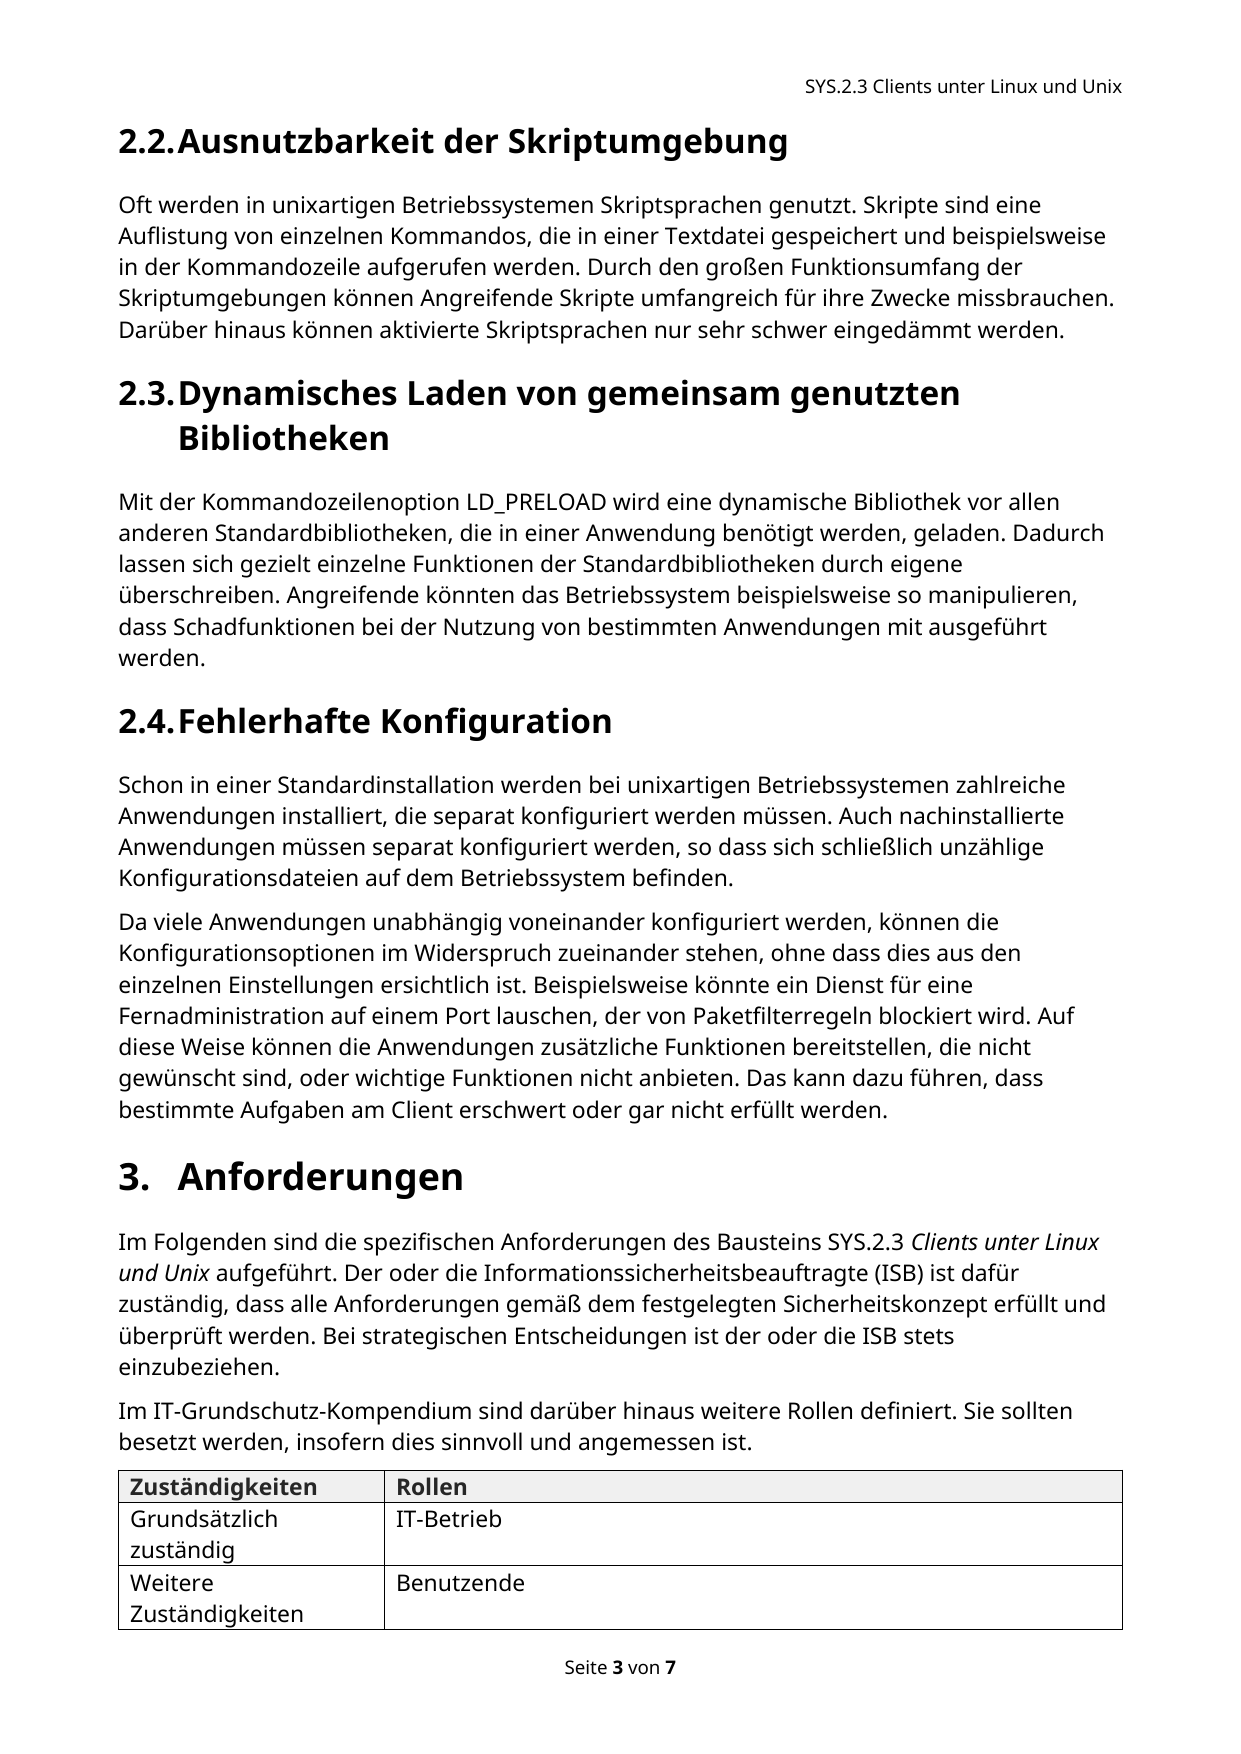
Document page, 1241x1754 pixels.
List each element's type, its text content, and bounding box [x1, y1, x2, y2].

text Im IT-Grundschutz-Kompendium sind darüber hinaus weitere Rollen definiert. Sie sollten besetzt werden, insofern dies sinnvoll und angemessen ist. [118, 1394, 1122, 1457]
table_cell Grundsätzlich zuständig [119, 1503, 384, 1565]
text Da viele Anwendungen unabhängig voneinander konfiguriert werden, können die Konfigurationsoptionen im Widerspruch zueinander stehen, ohne dass dies aus den einzelnen Einstellungen ersichtlich ist. Beispielsweise könnte ein Dienst für eine Fernadministration auf einem Port lauschen, der von Paketfilterregeln blockiert wird. Auf diese Weise können die Anwendungen zusätzliche Funktionen bereitstellen, die nicht gewünscht sind, oder wichtige Funktionen nicht anbieten. Das kann dazu führen, dass bestimmte Aufgaben am Client erschwert oder gar nicht erfüllt werden. [118, 906, 1122, 1125]
subtitle Ausnutzbarkeit der Skriptumgebung [118, 118, 1122, 163]
table_header Zuständigkeiten [119, 1471, 384, 1502]
subtitle Dynamisches Laden von gemeinsam genutzten Bibliotheken [118, 370, 1122, 461]
text Mit der Kommandozeilenoption LD_PRELOAD wird eine dynamische Bibliothek vor allen anderen Standardbibliotheken, die in einer Anwendung benötigt werden, geladen. Dadurch lassen sich gezielt einzelne Funktionen der Standardbibliotheken durch eigene überschreiben. Angreifende könnten das Betriebssystem beispielsweise so manipulieren, dass Schadfunktionen bei der Nutzung von bestimmten Anwendungen mit ausgeführt werden. [118, 486, 1122, 673]
table_header Rollen [385, 1471, 1122, 1502]
text Schon in einer Standardinstallation werden bei unixartigen Betriebssystemen zahlreiche Anwendungen installiert, die separat konfiguriert werden müssen. Auch nachinstallierte Anwendungen müssen separat konfiguriert werden, so dass sich schließlich unzählige Konfigurationsdateien auf dem Betriebssystem befinden. [118, 768, 1122, 893]
text Im Folgenden sind die spezifischen Anforderungen des Bausteins SYS.2.3 Clients unter Linux und Unix aufgeführt. Der oder die Informationssicherheitsbeauftragte (ISB) ist dafür zuständig, dass alle Anforderungen gemäß dem festgelegten Sicherheitskonzept erfüllt und überprüft werden. Bei strategischen Entscheidungen ist der oder die ISB stets einzubeziehen. [118, 1226, 1122, 1382]
table_cell IT-Betrieb [385, 1503, 1122, 1565]
table_cell Benutzende [385, 1566, 1122, 1629]
text Oft werden in unixartigen Betriebssystemen Skriptsprachen genutzt. Skripte sind eine Auflistung von einzelnen Kommandos, die in einer Textdatei gespeichert und beispielsweise in der Kommandozeile aufgerufen werden. Durch den großen Funktionsumfang der Skriptumgebungen können Angreifende Skripte umfangreich für ihre Zwecke missbrauchen. Darüber hinaus können aktivierte Skriptsprachen nur sehr schwer eingedämmt werden. [118, 188, 1122, 345]
subtitle Fehlerhafte Konfiguration [118, 698, 1122, 743]
subtitle Anforderungen [118, 1150, 1122, 1201]
table_cell Weitere Zuständigkeiten [119, 1566, 384, 1629]
